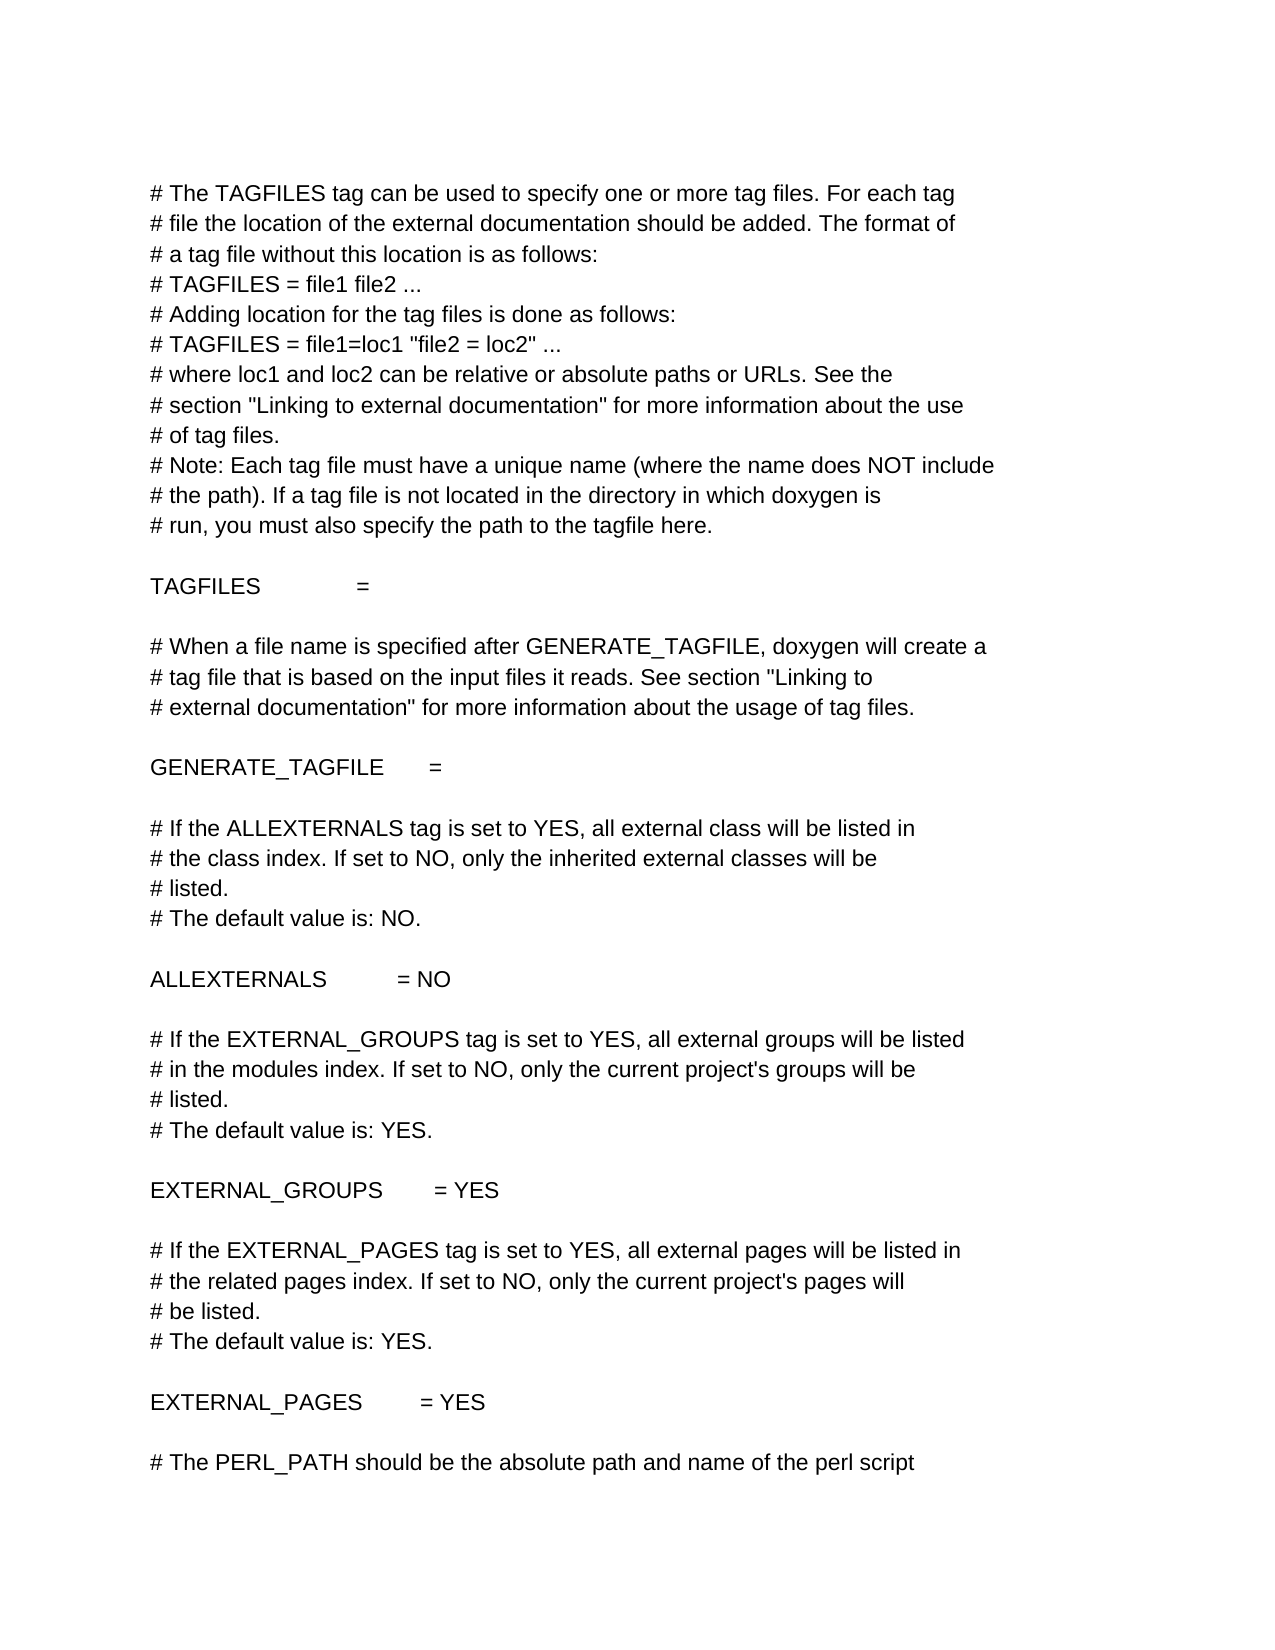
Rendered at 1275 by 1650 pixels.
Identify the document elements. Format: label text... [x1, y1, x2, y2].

text # a tag file without this location is as follows: [150, 241, 1125, 267]
text # the related pages index. If set to NO, only the current project's pages will [150, 1268, 1125, 1294]
text # section "Linking to external documentation" for more information about the use [150, 392, 1125, 418]
text # Note: Each tag file must have a unique name (where the name does NOT include [150, 452, 1125, 478]
text # external documentation" for more information about the usage of tag files. [150, 694, 1125, 720]
text # be listed. [150, 1298, 1125, 1324]
text # the class index. If set to NO, only the inherited external classes will be [150, 845, 1125, 871]
text # If the ALLEXTERNALS tag is set to YES, all external class will be listed in [150, 814, 1125, 841]
text ALLEXTERNALS = NO [150, 966, 1125, 992]
text # The default value is: YES. [150, 1328, 1125, 1354]
text # If the EXTERNAL_GROUPS tag is set to YES, all external groups will be listed [150, 1026, 1125, 1052]
text TAGFILES = [150, 573, 1125, 599]
text # tag file that is based on the input files it reads. See section "Linking to [150, 663, 1125, 690]
text # The PERL_PATH should be the absolute path and name of the perl script [150, 1449, 1125, 1475]
text # Adding location for the tag files is done as follows: [150, 301, 1125, 327]
text # TAGFILES = file1 file2 ... [150, 271, 1125, 297]
text # where loc1 and loc2 can be relative or absolute paths or URLs. See the [150, 361, 1125, 388]
text # listed. [150, 1086, 1125, 1113]
text # file the location of the external documentation should be added. The format of [150, 210, 1125, 237]
text # run, you must also specify the path to the tagfile here. [150, 512, 1125, 539]
text # If the EXTERNAL_PAGES tag is set to YES, all external pages will be listed in [150, 1237, 1125, 1264]
text # in the modules index. If set to NO, only the current project's groups will be [150, 1056, 1125, 1083]
text # TAGFILES = file1=loc1 "file2 = loc2" ... [150, 331, 1125, 358]
text # When a file name is specified after GENERATE_TAGFILE, doxygen will create a [150, 633, 1125, 660]
text # The default value is: YES. [150, 1117, 1125, 1143]
text # of tag files. [150, 422, 1125, 448]
text EXTERNAL_PAGES = YES [150, 1388, 1125, 1415]
text GENERATE_TAGFILE = [150, 754, 1125, 781]
text # The TAGFILES tag can be used to specify one or more tag files. For each tag [150, 180, 1125, 207]
text # the path). If a tag file is not located in the directory in which doxygen is [150, 482, 1125, 509]
text # listed. [150, 875, 1125, 901]
text EXTERNAL_GROUPS = YES [150, 1177, 1125, 1203]
text # The default value is: NO. [150, 905, 1125, 932]
